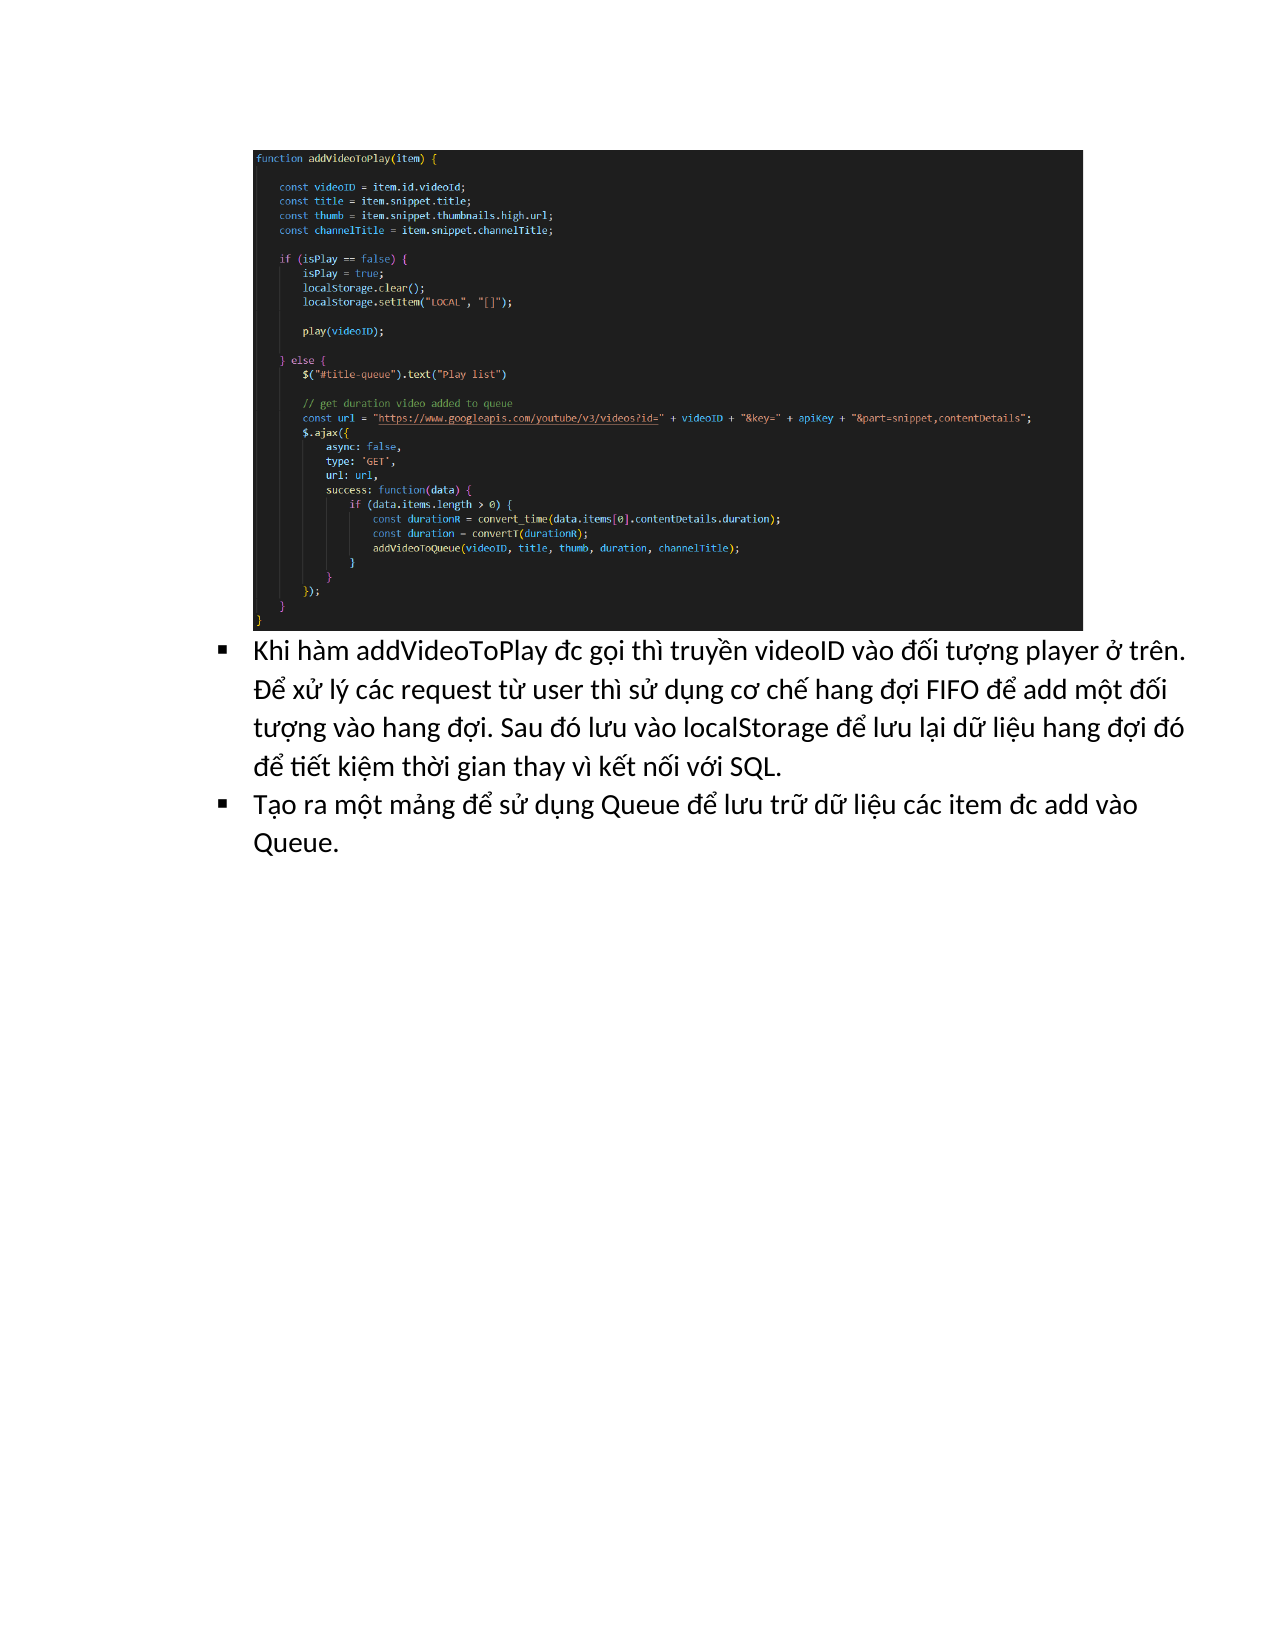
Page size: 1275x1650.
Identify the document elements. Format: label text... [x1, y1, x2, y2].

picture [253, 150, 1084, 631]
list Tạo ra một mảng để sử dụng Queue để lưu trữ dữ liệu các item đc add vào Queue. [216, 786, 1219, 860]
list Khi hàm addVideoToPlay đc gọi thì truyền videoID vào đối tượng player ở trên. Để xử lý các request từ user thì sử dụng cơ chế hang đợi FIFO để add một đối tượng vào hang đợi. Sau đó lưu vào localStorage để lưu lại dữ liệu hang đợi đó để tiết kiệm thời gian thay vì kết nối với SQL. [216, 632, 1219, 783]
